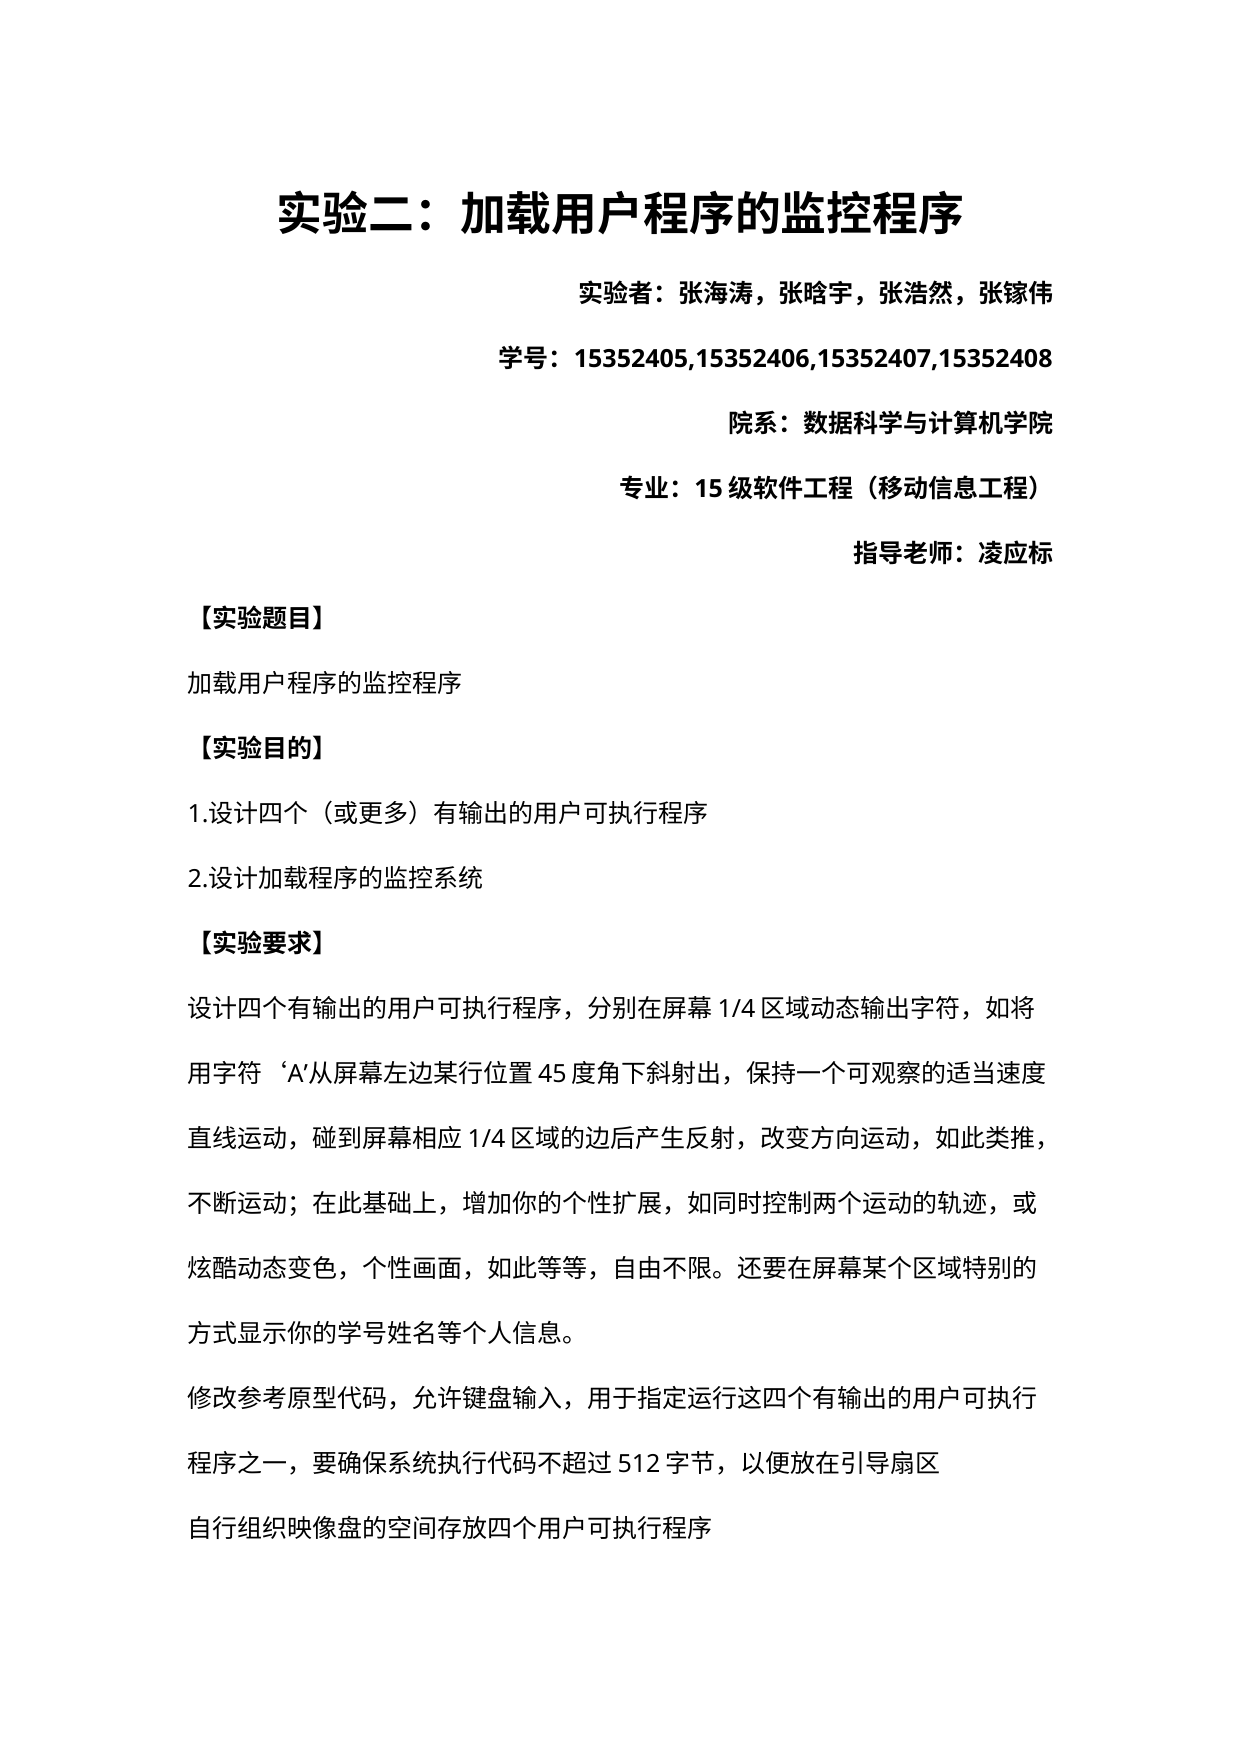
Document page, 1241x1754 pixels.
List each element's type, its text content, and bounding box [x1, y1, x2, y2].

text 【实验题目】 [187, 584, 1053, 649]
text 1.设计四个（或更多）有输出的用户可执行程序 [187, 779, 1053, 844]
text 实验者：张海涛，张晗宇，张浩然，张镓伟 [187, 259, 1053, 324]
text 学号：15352405,15352406,15352407,15352408 [187, 324, 1053, 389]
text 【实验要求】 [187, 909, 1053, 974]
text 【实验目的】 [187, 714, 1053, 779]
text 专业：15级软件工程（移动信息工程） [187, 454, 1053, 519]
text 指导老师：凌应标 [187, 519, 1053, 584]
text 设计四个有输出的用户可执行程序，分别在屏幕1/4区域动态输出字符，如将用字符‘A’从屏幕左边某行位置45度角下斜射出，保持一个可观察的适当速度直线运动，碰到屏幕相应1/4区域的边后产生反射，改变方向运动，如此类推，不断运动；在此基础上，增加你的个性扩展，如同时控制两个运动的轨迹，或炫酷动态变色，个性画面，如此等等，自由不限。还要在屏幕某个区域特别的方式显示你的学号姓名等个人信息。 [187, 974, 1053, 1364]
text 院系：数据科学与计算机学院 [187, 389, 1053, 454]
text 2.设计加载程序的监控系统 [187, 844, 1053, 909]
text 自行组织映像盘的空间存放四个用户可执行程序 [187, 1494, 1053, 1559]
text 实验二：加载用户程序的监控程序 [187, 162, 1053, 259]
text 加载用户程序的监控程序 [187, 649, 1053, 714]
text 修改参考原型代码，允许键盘输入，用于指定运行这四个有输出的用户可执行程序之一，要确保系统执行代码不超过512字节，以便放在引导扇区 [187, 1364, 1053, 1494]
